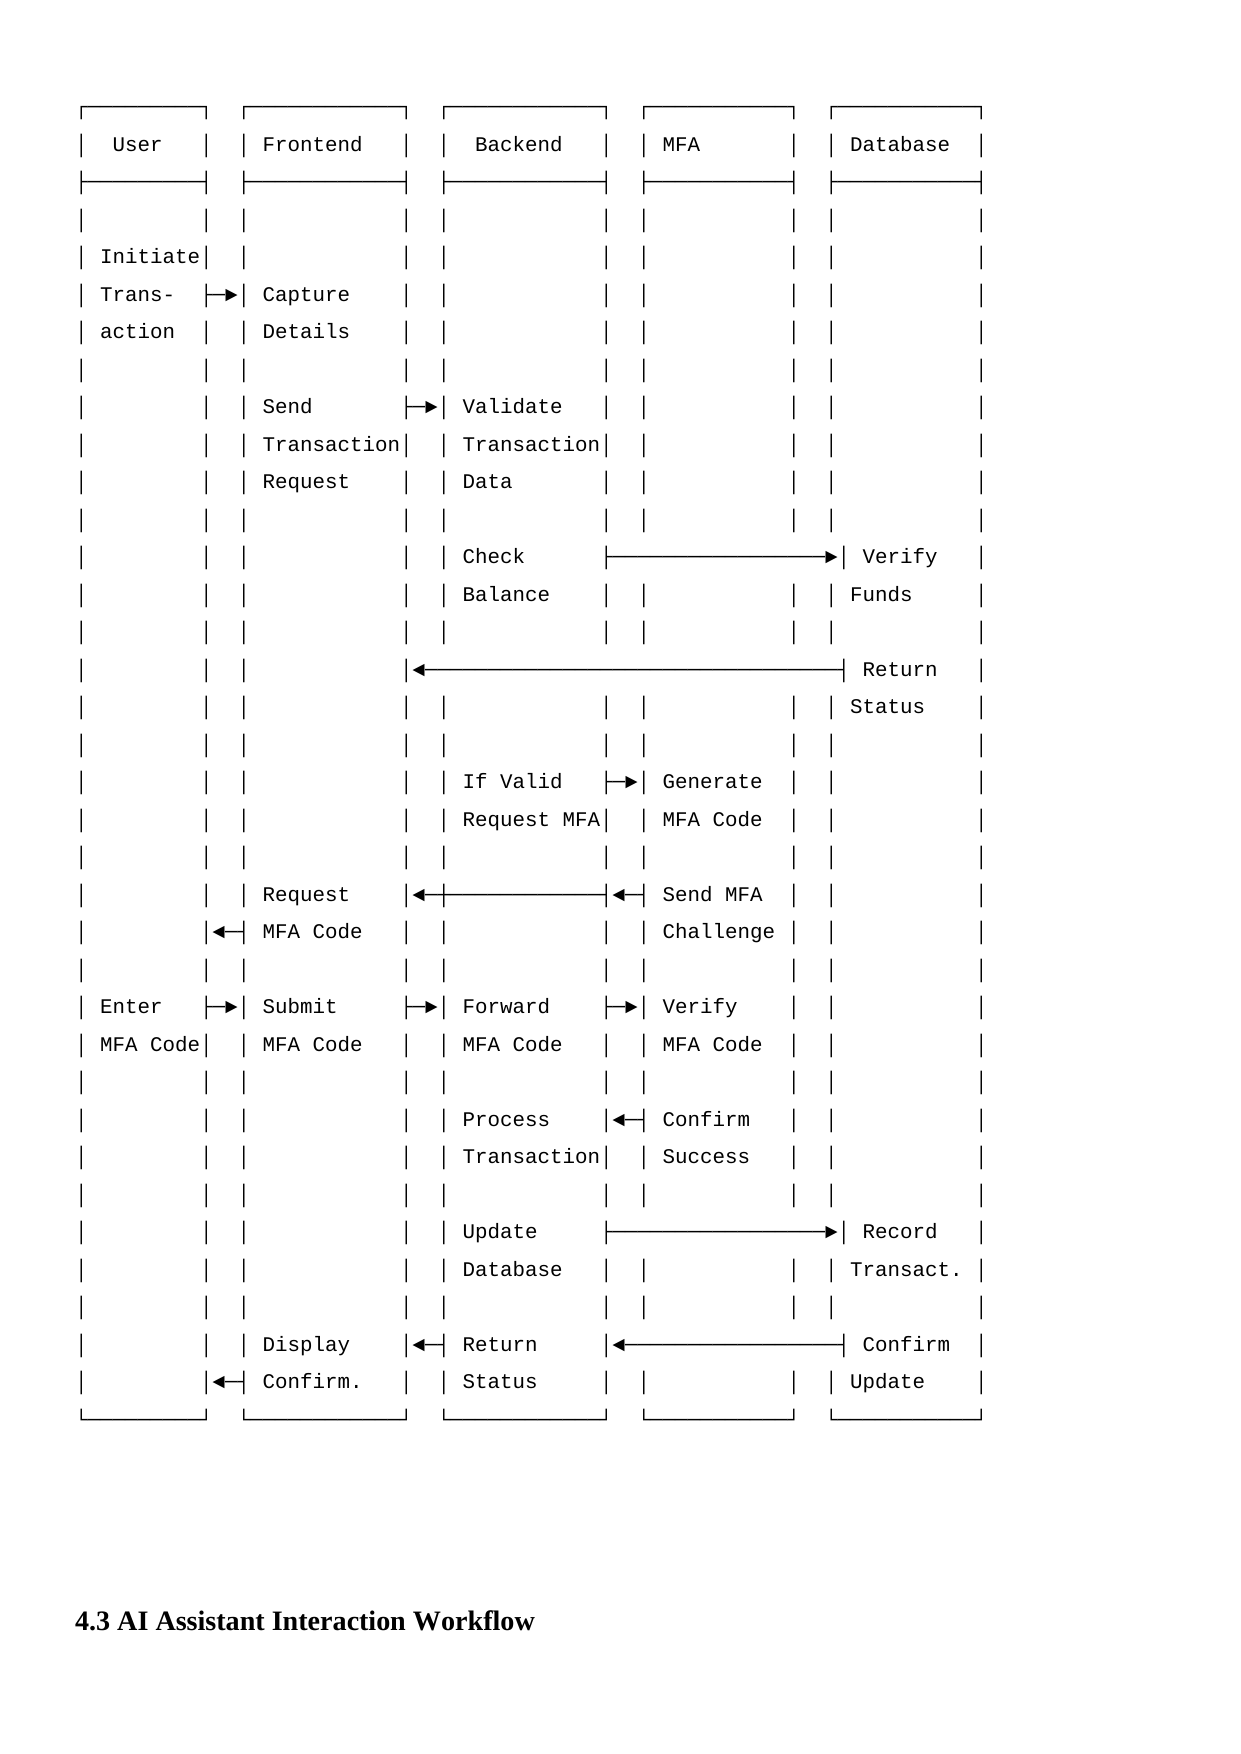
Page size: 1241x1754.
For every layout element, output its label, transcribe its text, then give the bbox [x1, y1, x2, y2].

text │ │ │ │ │ Request MFA│ │ MFA Code │ │ │ [75, 802, 1165, 839]
text │ │ │ │ │ │ │ │ │ │ [75, 952, 1165, 989]
text │ │ │ │ │ Transaction│ │ Success │ │ │ [75, 1139, 1165, 1177]
text │ action │ │ Details │ │ │ │ │ │ │ [75, 314, 1165, 352]
text │ │ │ │ │ │ │ │ │ │ [75, 727, 1165, 764]
text │ │ │ │ │ │ │ │ │ │ [75, 614, 1165, 652]
text │ │ │ │ │ │ │ │ │ │ [75, 202, 1165, 239]
text │ │ │ Transaction│ │ Transaction│ │ │ │ │ [75, 427, 1165, 464]
text │ Trans- ├─►│ Capture │ │ │ │ │ │ │ [75, 277, 1165, 314]
text │ │ │ │ │ │ │ │ │ │ [75, 1289, 1165, 1327]
text └─────────┘ └────────────┘ └────────────┘ └───────────┘ └───────────┘ [75, 1402, 1165, 1439]
text │ │ │ │ │ │ │ │ │ │ [75, 1177, 1165, 1214]
text │ │ │ Send ├─►│ Validate │ │ │ │ │ [75, 389, 1165, 427]
text │ User │ │ Frontend │ │ Backend │ │ MFA │ │ Database │ [75, 127, 1165, 164]
text │ │ │ Request │ │ Data │ │ │ │ │ [75, 464, 1165, 502]
text │ │ │ Display │◄─┤ Return │◄─────────────────┤ Confirm │ [75, 1327, 1165, 1364]
text ├─────────┤ ├────────────┤ ├────────────┤ ├───────────┤ ├───────────┤ [75, 164, 1165, 202]
text │ │ │ │ │ Database │ │ │ │ Transact. │ [75, 1252, 1165, 1289]
text │ │ │ │ │ Check ├─────────────────►│ Verify │ [75, 539, 1165, 577]
text │ │ │ │ │ Balance │ │ │ │ Funds │ [75, 577, 1165, 614]
text │ │ │ │ │ Update ├─────────────────►│ Record │ [75, 1214, 1165, 1252]
text │ │ │ │ │ │ │ │ │ Status │ [75, 689, 1165, 727]
text │ │ │ │ │ If Valid ├─►│ Generate │ │ │ [75, 764, 1165, 802]
text │ │ │ │ │ │ │ │ │ │ [75, 352, 1165, 389]
text │ │◄─┤ Confirm. │ │ Status │ │ │ │ Update │ [75, 1364, 1165, 1402]
text │ │ │ │ │ │ │ │ │ │ [75, 1064, 1165, 1102]
text │ │ │ │ │ Process │◄─┤ Confirm │ │ │ [75, 1102, 1165, 1139]
text │ Enter ├─►│ Submit ├─►│ Forward ├─►│ Verify │ │ │ [75, 989, 1165, 1027]
text │ │◄─┤ MFA Code │ │ │ │ Challenge │ │ │ [75, 914, 1165, 952]
text │ │ │ │◄─────────────────────────────────┤ Return │ [75, 652, 1165, 689]
text │ │ │ │ │ │ │ │ │ │ [75, 839, 1165, 877]
text │ MFA Code│ │ MFA Code │ │ MFA Code │ │ MFA Code │ │ │ [75, 1027, 1165, 1064]
text │ │ │ │ │ │ │ │ │ │ [75, 502, 1165, 539]
text │ Initiate│ │ │ │ │ │ │ │ │ [75, 239, 1165, 277]
text ┌─────────┐ ┌────────────┐ ┌────────────┐ ┌───────────┐ ┌───────────┐ [75, 89, 1165, 127]
text │ │ │ Request │◄─┼────────────┤◄─┤ Send MFA │ │ │ [75, 877, 1165, 914]
text 4.3 AI Assistant Interaction Workflow [75, 1602, 1165, 1639]
